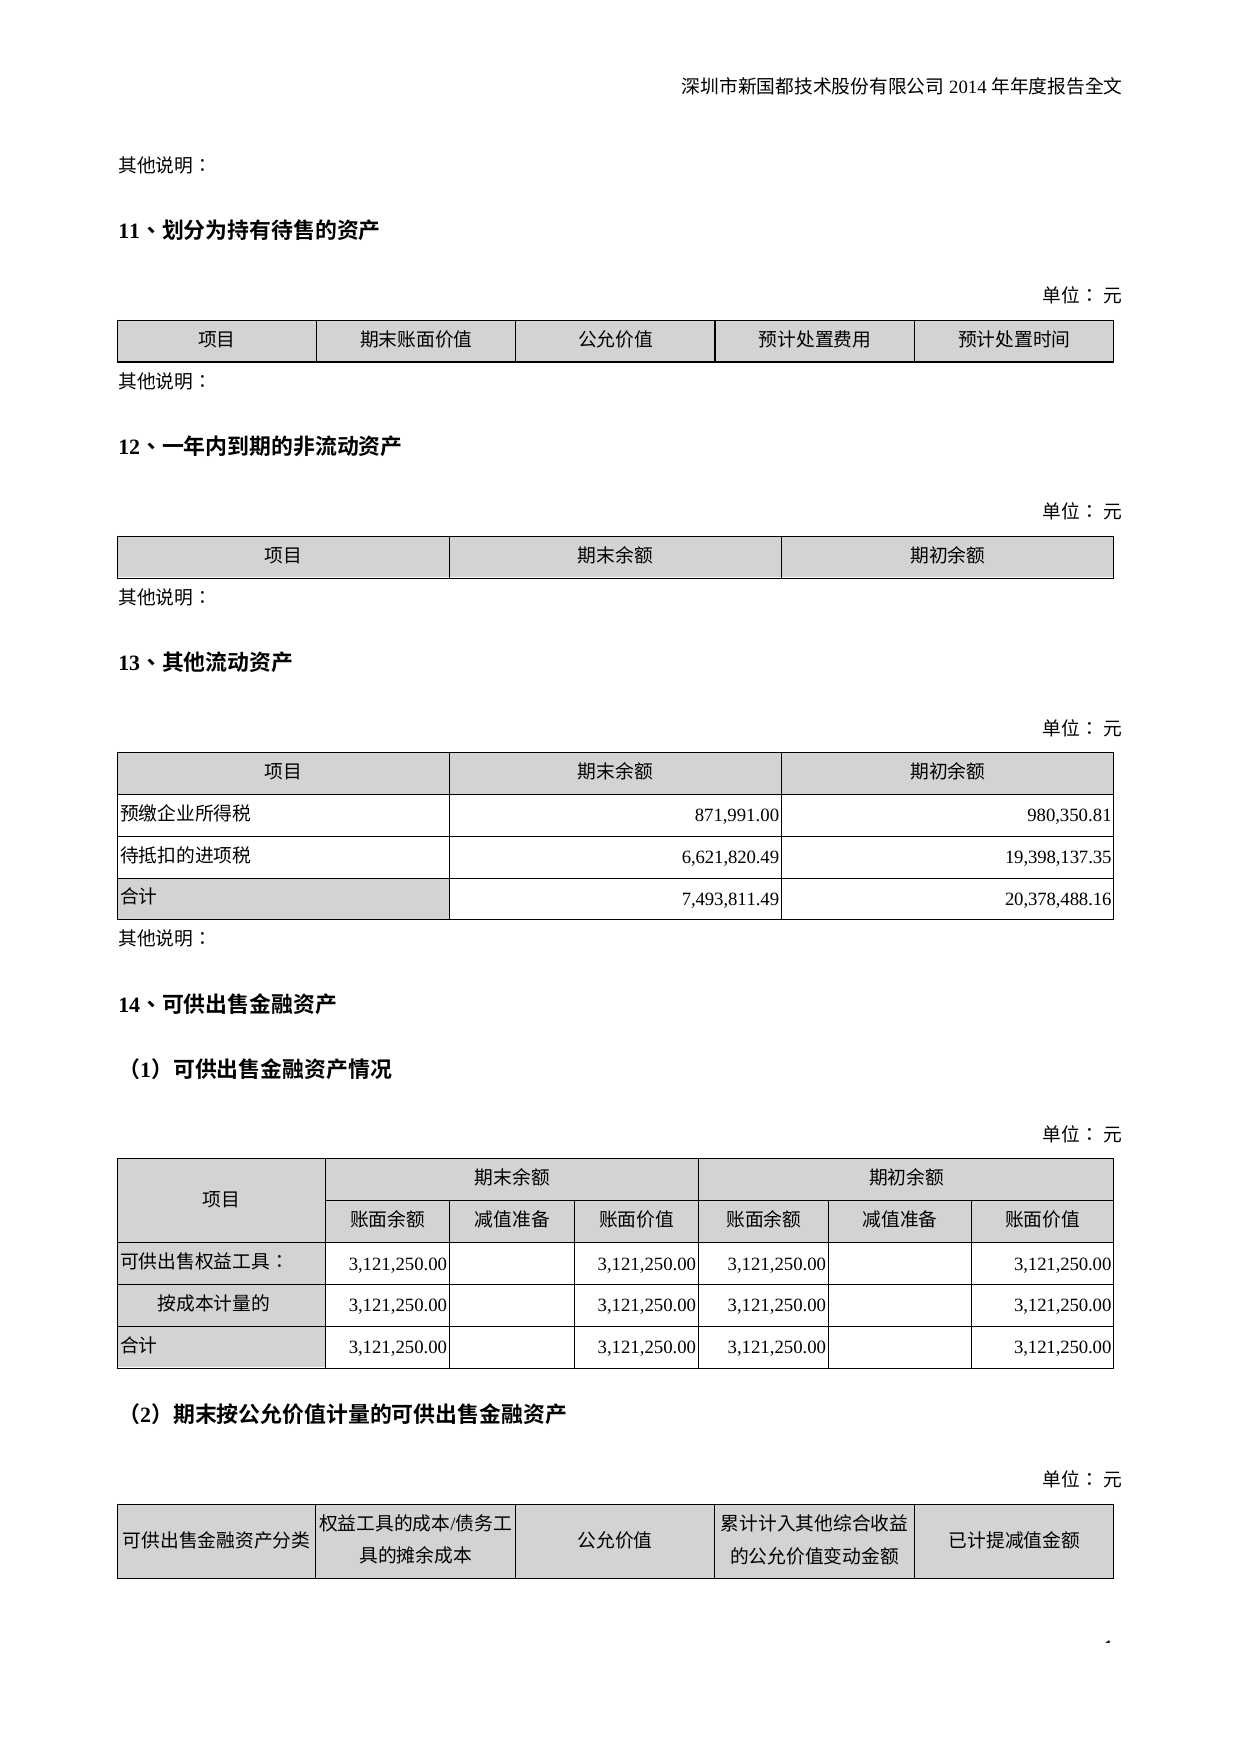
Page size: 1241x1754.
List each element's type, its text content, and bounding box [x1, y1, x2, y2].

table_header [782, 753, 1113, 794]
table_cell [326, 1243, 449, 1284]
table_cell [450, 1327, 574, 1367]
text 其他说明： [118, 584, 1138, 609]
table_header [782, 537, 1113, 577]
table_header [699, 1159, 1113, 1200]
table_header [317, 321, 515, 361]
subtitle 12、一年内到期的非流动资产 [118, 431, 1138, 461]
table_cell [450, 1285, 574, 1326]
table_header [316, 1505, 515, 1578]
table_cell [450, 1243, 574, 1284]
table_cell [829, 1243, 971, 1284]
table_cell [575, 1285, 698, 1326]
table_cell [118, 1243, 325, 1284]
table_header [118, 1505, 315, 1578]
text 其他说明： [118, 368, 1138, 393]
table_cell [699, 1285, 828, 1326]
subtitle 11、划分为持有待售的资产 [118, 215, 1138, 245]
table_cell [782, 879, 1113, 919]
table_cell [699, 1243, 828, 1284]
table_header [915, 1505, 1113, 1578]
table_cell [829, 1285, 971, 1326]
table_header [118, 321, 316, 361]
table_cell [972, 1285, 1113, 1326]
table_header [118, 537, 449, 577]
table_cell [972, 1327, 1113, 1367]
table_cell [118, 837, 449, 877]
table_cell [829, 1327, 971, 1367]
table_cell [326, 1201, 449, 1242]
subtitle 14、可供出售金融资产 [118, 989, 1138, 1019]
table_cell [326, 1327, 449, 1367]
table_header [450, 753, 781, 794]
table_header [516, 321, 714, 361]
subtitle （2）期末按公允价值计量的可供出售金融资产 [118, 1399, 1138, 1429]
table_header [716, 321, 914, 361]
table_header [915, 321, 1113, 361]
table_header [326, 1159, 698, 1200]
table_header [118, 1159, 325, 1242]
text 其他说明： [118, 926, 1138, 951]
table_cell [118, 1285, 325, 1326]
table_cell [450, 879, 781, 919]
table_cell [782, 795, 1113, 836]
subtitle 13、其他流动资产 [118, 647, 1138, 677]
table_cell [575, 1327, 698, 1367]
text 单位： 元 [102, 499, 1122, 524]
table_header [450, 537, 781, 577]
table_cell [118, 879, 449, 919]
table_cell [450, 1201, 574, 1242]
subtitle （1）可供出售金融资产情况 [118, 1054, 1138, 1084]
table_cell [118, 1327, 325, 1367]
text 单位： 元 [102, 715, 1122, 740]
text 其他说明： [118, 152, 1138, 177]
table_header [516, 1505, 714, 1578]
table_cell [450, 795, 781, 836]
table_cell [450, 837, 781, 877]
text 单位： 元 [102, 1467, 1122, 1492]
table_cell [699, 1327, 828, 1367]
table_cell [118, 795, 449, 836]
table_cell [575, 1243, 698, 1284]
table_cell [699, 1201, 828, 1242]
text 单位： 元 [102, 1121, 1122, 1147]
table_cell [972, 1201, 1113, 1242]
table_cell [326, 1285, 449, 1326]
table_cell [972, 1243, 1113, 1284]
text 单位： 元 [102, 283, 1122, 308]
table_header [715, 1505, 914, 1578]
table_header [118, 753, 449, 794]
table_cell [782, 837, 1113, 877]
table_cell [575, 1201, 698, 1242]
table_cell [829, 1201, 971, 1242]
